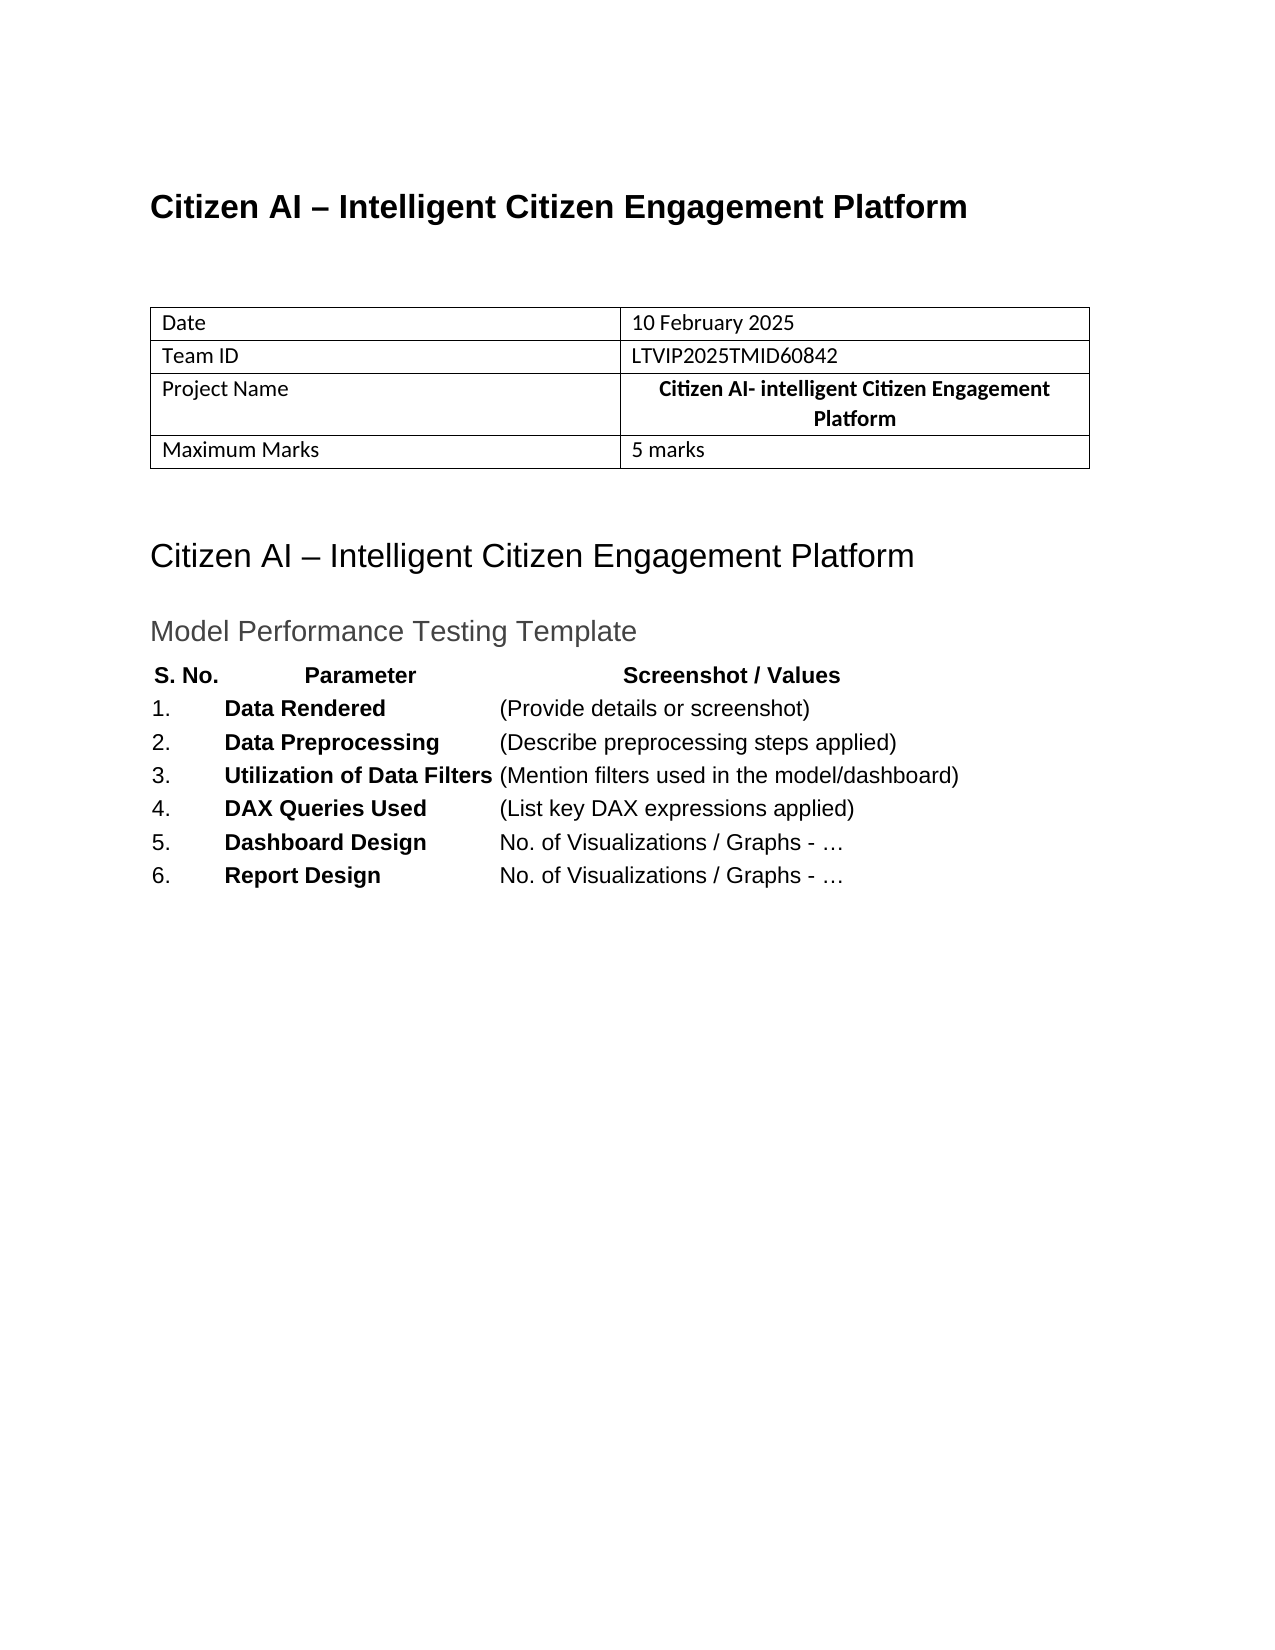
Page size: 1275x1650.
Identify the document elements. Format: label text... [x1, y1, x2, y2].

table_cell Data Rendered [223, 694, 498, 727]
table_cell (List key DAX expressions applied) [498, 794, 966, 827]
table_cell Utilization of Data Filters [223, 761, 498, 794]
table_header Screenshot / Values [498, 661, 966, 694]
table_cell 5 marks [621, 436, 1089, 467]
subtitle Model Performance Testing Template [150, 614, 1125, 647]
table_cell 2. [150, 727, 223, 761]
table_header 10 February 2025 [621, 308, 1089, 340]
subtitle Citizen AI – Intelligent Citizen Engagement Platform [150, 187, 1125, 226]
table_header Date [151, 308, 620, 340]
table_cell Citizen AI- intelligent Citizen Engagement Platform [621, 374, 1089, 434]
table_cell 3. [150, 761, 223, 794]
table_cell Team ID [151, 341, 620, 373]
table_cell No. of Visualizations / Graphs - … [498, 861, 966, 894]
table_cell (Mention filters used in the model/dashboard) [498, 761, 966, 794]
table_cell DAX Queries Used [223, 794, 498, 827]
table_cell 5. [150, 827, 223, 861]
table_cell Dashboard Design [223, 827, 498, 861]
table_header S. No. [150, 661, 223, 694]
subtitle Citizen AI – Intelligent Citizen Engagement Platform [150, 536, 1125, 574]
table_cell 6. [150, 861, 223, 894]
table_cell (Provide details or screenshot) [498, 694, 966, 727]
table_header Parameter [223, 661, 498, 694]
table_cell Data Preprocessing [223, 727, 498, 761]
table_cell Project Name [151, 374, 620, 434]
table_cell No. of Visualizations / Graphs - … [498, 827, 966, 861]
table_cell Maximum Marks [151, 436, 620, 467]
table_cell (Describe preprocessing steps applied) [498, 727, 966, 761]
table_cell LTVIP2025TMID60842 [621, 341, 1089, 373]
table_cell 1. [150, 694, 223, 727]
table_cell Report Design [223, 861, 498, 894]
table_cell 4. [150, 794, 223, 827]
